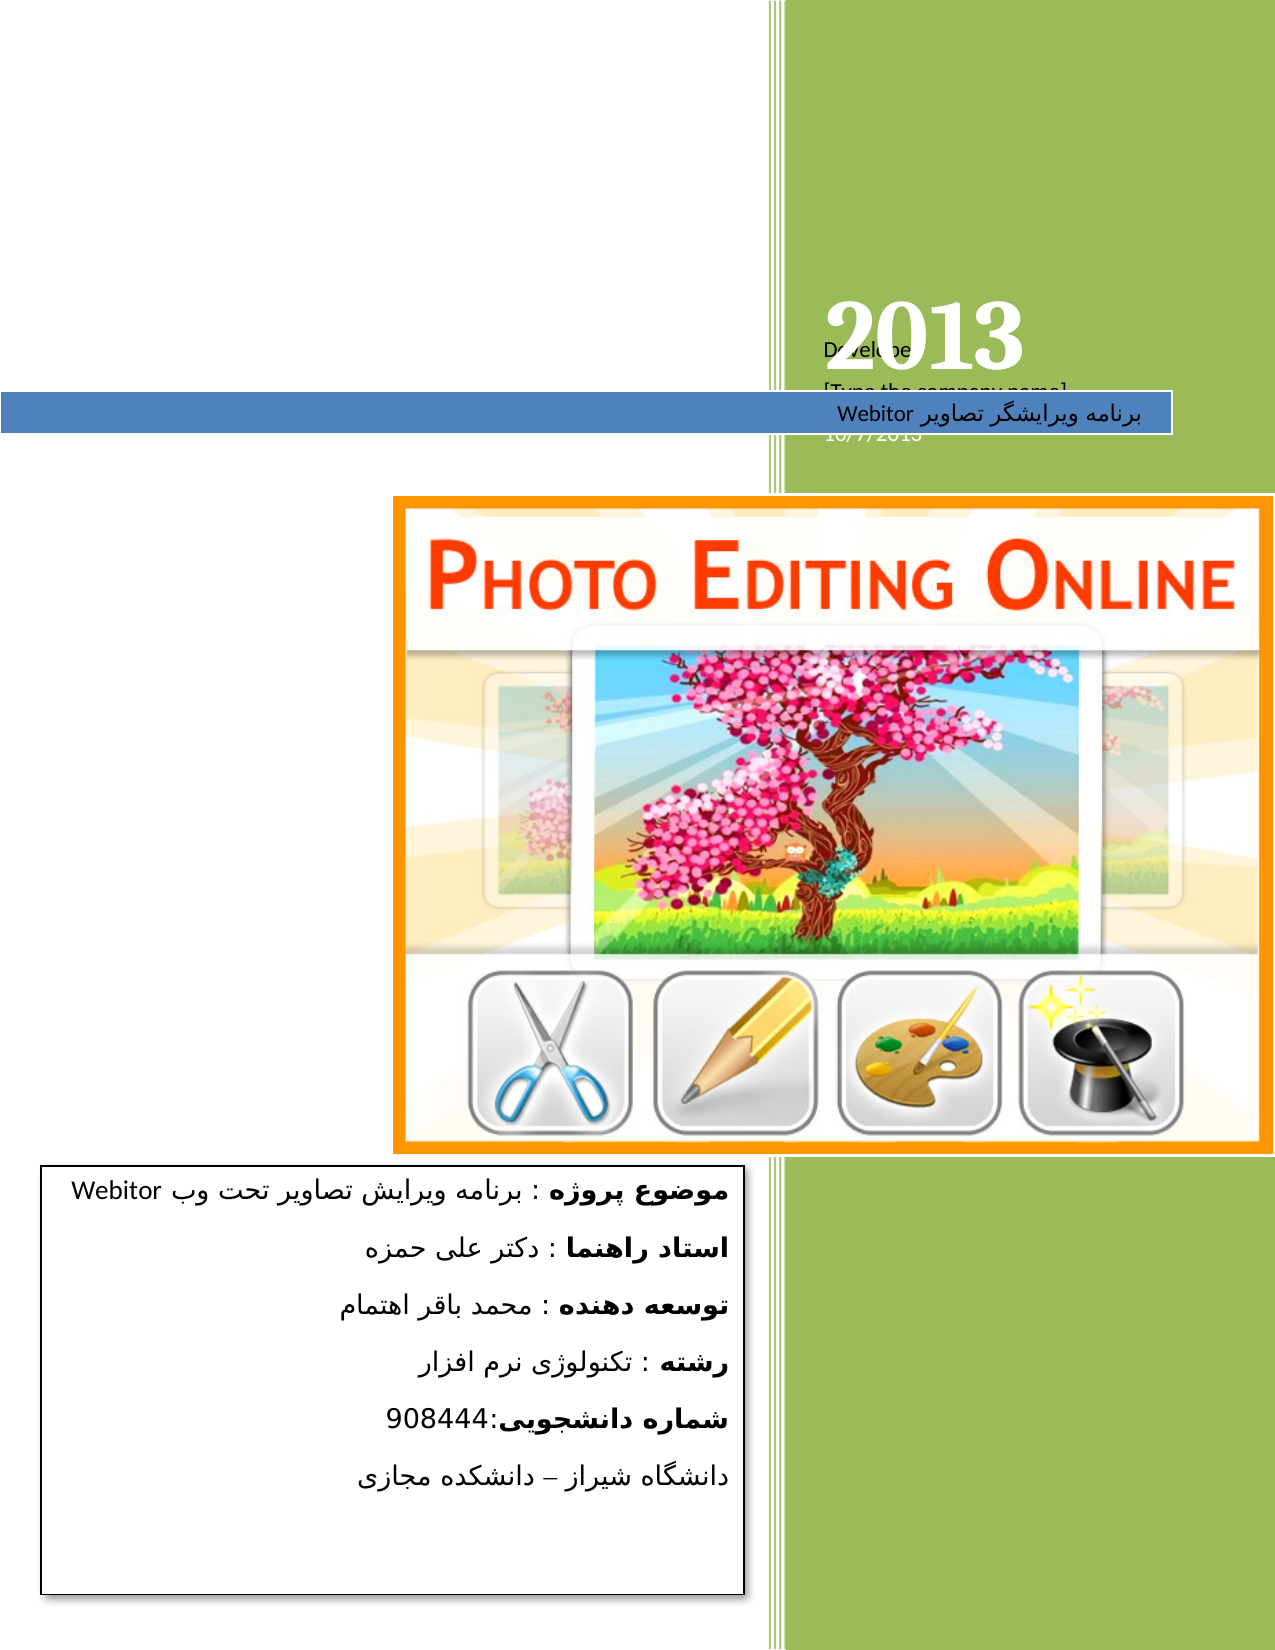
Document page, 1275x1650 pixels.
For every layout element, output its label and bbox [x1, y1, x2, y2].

picture [393, 496, 1273, 1154]
